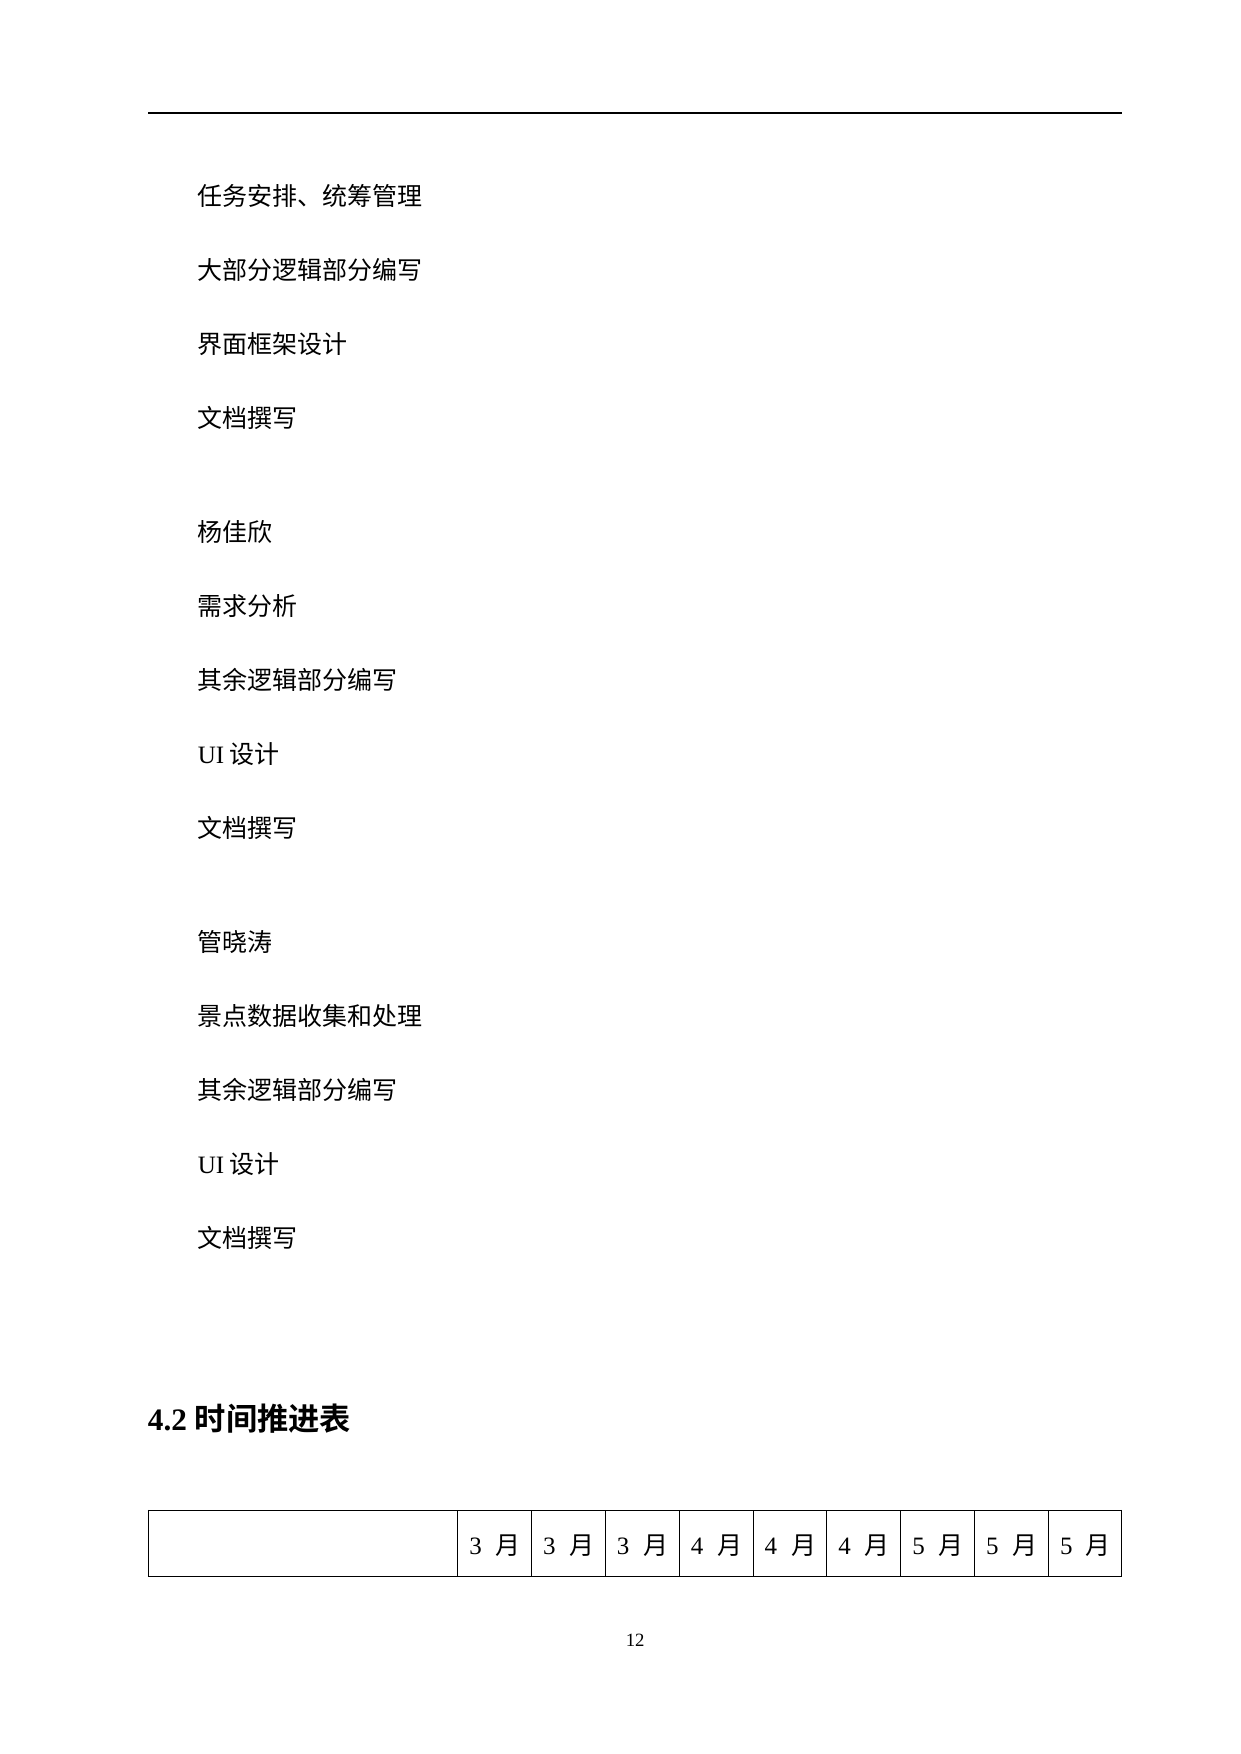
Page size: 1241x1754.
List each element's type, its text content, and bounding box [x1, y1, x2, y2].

table_header 5月下旬 [1049, 1511, 1121, 1576]
table_header 3月下旬 [606, 1511, 679, 1576]
text 任务安排、统筹管理 [148, 162, 1122, 227]
text 文档撰写 [148, 384, 1122, 449]
text 文档撰写 [148, 1204, 1122, 1269]
text 其余逻辑部分编写 [148, 1056, 1122, 1121]
text UI设计 [148, 720, 1122, 785]
table_header 4月下旬 [827, 1511, 900, 1576]
text 其余逻辑部分编写 [148, 646, 1122, 711]
table_header 3月上旬 [458, 1511, 531, 1576]
text 界面框架设计 [148, 310, 1122, 375]
table_header 3月中旬 [532, 1511, 605, 1576]
text 文档撰写 [148, 794, 1122, 859]
table_header [149, 1511, 457, 1576]
table_header 4月中旬 [754, 1511, 826, 1576]
text 景点数据收集和处理 [148, 982, 1122, 1047]
table_header 5月中旬 [975, 1511, 1048, 1576]
text 大部分逻辑部分编写 [148, 236, 1122, 301]
text UI设计 [148, 1130, 1122, 1195]
text 管晓涛 [148, 908, 1122, 973]
text 杨佳欣 [148, 498, 1122, 563]
table_header 5月上旬 [901, 1511, 974, 1576]
text 需求分析 [148, 572, 1122, 637]
text 4.2 时间推进表 [148, 1385, 1122, 1450]
table_header 4月上旬 [680, 1511, 753, 1576]
